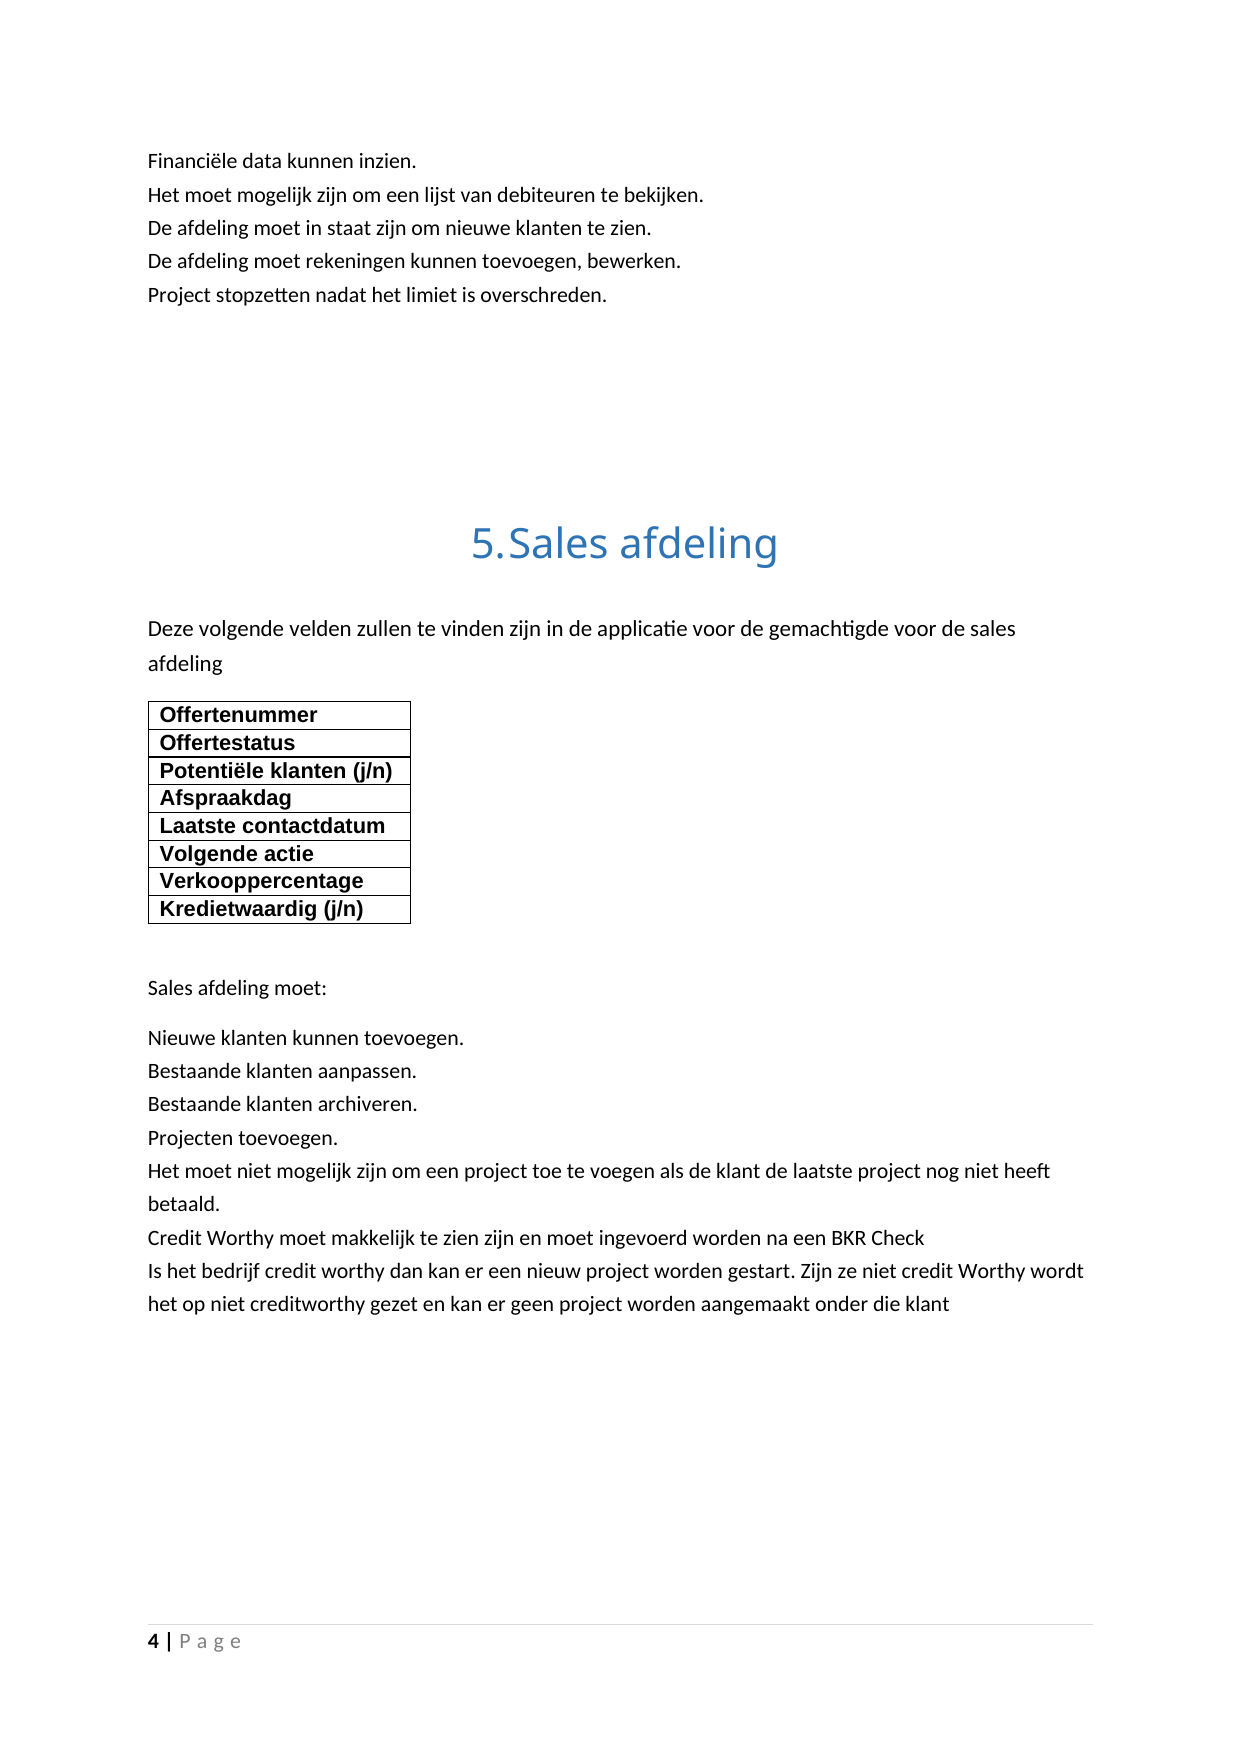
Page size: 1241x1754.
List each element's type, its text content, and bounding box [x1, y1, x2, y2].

table_header Offertenummer [149, 702, 410, 729]
table_cell Verkooppercentage [149, 868, 410, 895]
table_cell Potentiële klanten (j/n) [149, 758, 410, 784]
table_cell Afspraakdag [149, 785, 410, 812]
table_cell Offertestatus [149, 730, 410, 756]
text Deze volgende velden zullen te vinden zijn in de applicatie voor de gemachtigde voor de sales afdeling [148, 579, 1093, 677]
text Nieuwe klanten kunnen toevoegen. Bestaande klanten aanpassen. Bestaande klanten archiveren. Projecten toevoegen. Het moet niet mogelijk zijn om een project toe te voegen als de klant de laatste project nog niet heeft betaald. Credit Worthy moet makkelijk te zien zijn en moet ingevoerd worden na een BKR Check Is het bedrijf credit worthy dan kan er een nieuw project worden gestart. Zijn ze niet credit Worthy wordt het op niet creditworthy gezet en kan er geen project worden aangemaakt onder die klant [148, 1024, 1093, 1317]
table_cell Kredietwaardig (j/n) [149, 896, 410, 923]
text Financiële data kunnen inzien. Het moet mogelijk zijn om een lijst van debiteuren te bekijken. De afdeling moet in staat zijn om nieuwe klanten te zien. De afdeling moet rekeningen kunnen toevoegen, bewerken. Project stopzetten nadat het limiet is overschreden. [148, 148, 1093, 374]
subtitle Sales afdeling [157, 514, 1093, 571]
table_cell Laatste contactdatum [149, 813, 410, 839]
table_cell Volgende actie [149, 841, 410, 867]
text Sales afdeling moet: [148, 974, 1093, 1000]
